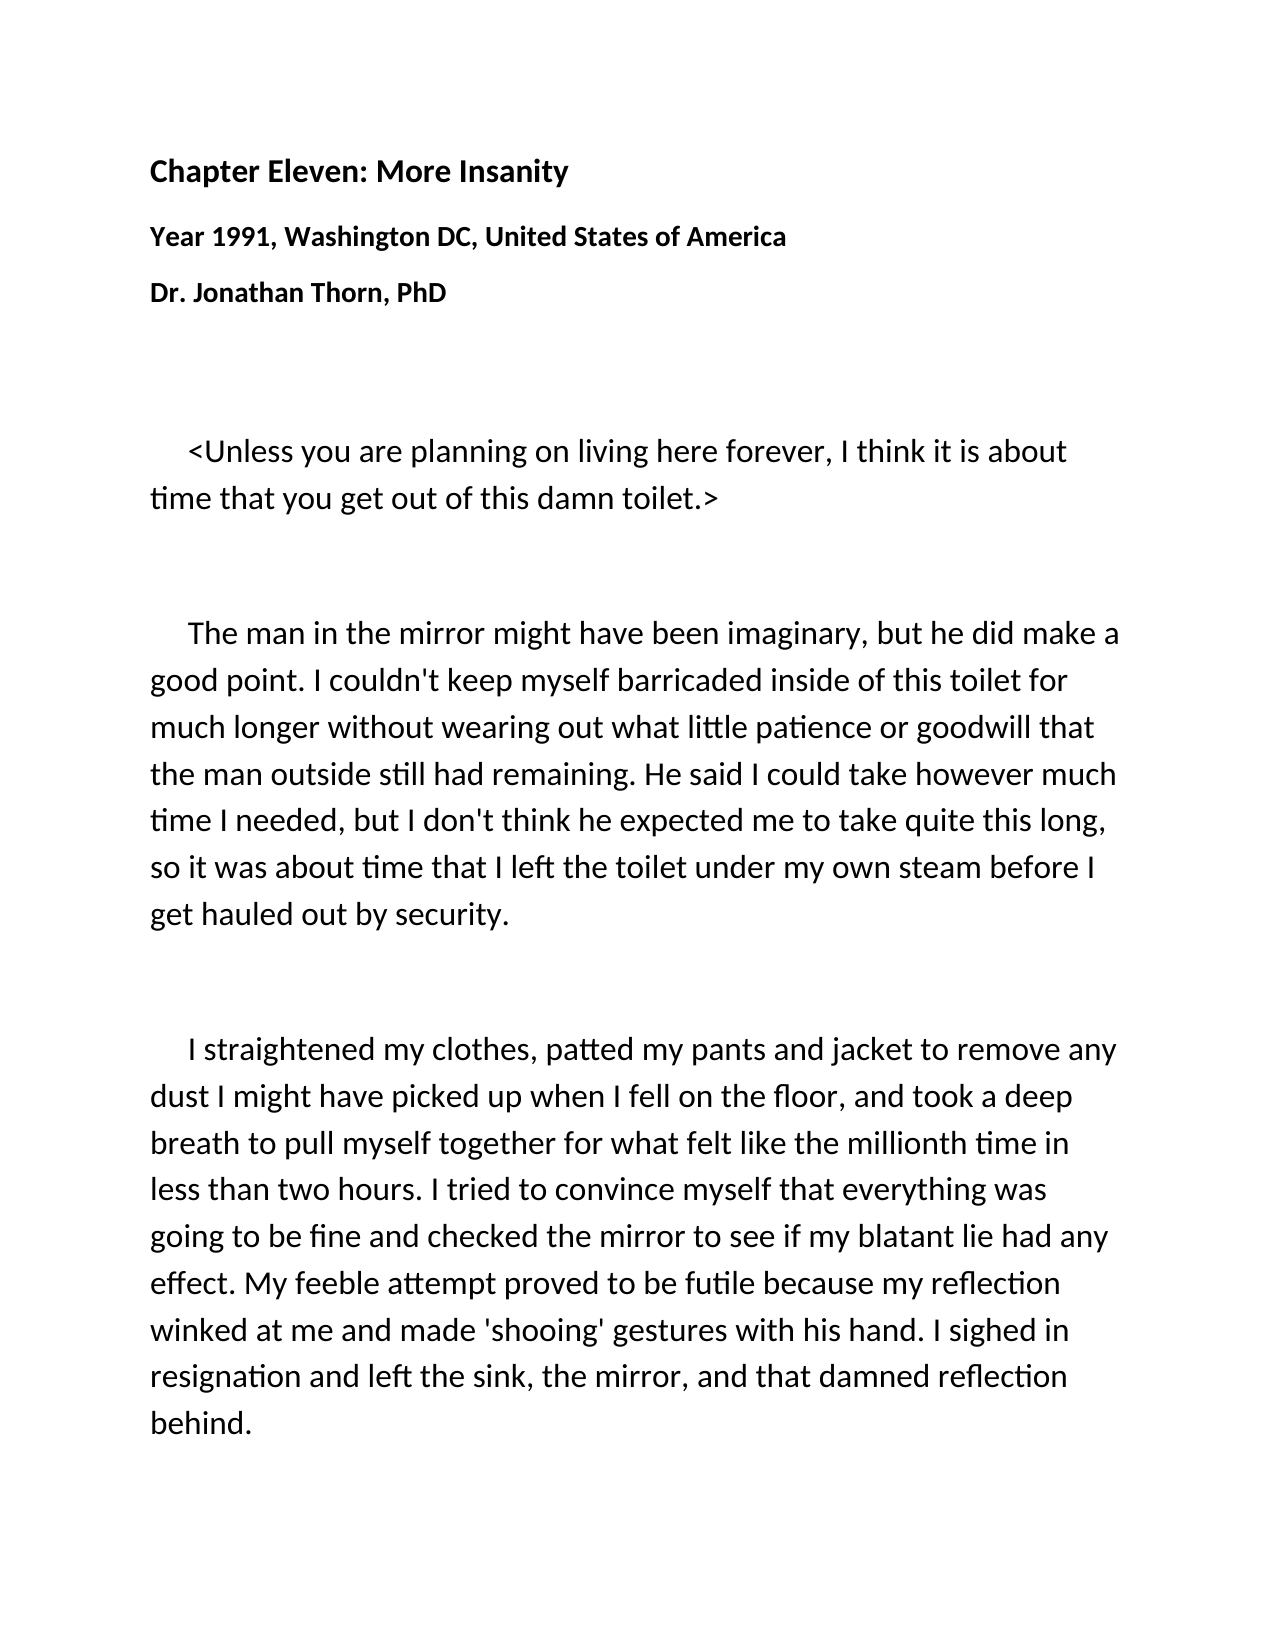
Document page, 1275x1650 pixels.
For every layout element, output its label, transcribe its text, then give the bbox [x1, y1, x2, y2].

text <Unless you are planning on living here forever, I think it is about time that you get out of this damn toilet.> [150, 430, 1125, 518]
text Dr. Jonathan Thorn, PhD [150, 274, 1125, 310]
text The man in the mirror might have been imaginary, but he did make a good point. I couldn't keep myself barricaded inside of this toilet for much longer without wearing out what little patience or goodwill that the man outside still had remaining. He said I could take however much time I needed, but I don't think he expected me to take quite this long, so it was about time that I left the toilet under my own steam before I get hauled out by security. [150, 612, 1125, 934]
text Year 1991, Washington DC, United States of America [150, 218, 1125, 253]
text I straightened my clothes, patted my pants and jacket to remove any dust I might have picked up when I fell on the floor, and took a deep breath to pull myself together for what felt like the millionth time in less than two hours. I tried to convince myself that everything was going to be fine and checked the mirror to see if my blatant lie had any effect. My feeble attempt proved to be futile because my reflection winked at me and made 'shooing' gestures with his hand. I sighed in resignation and left the sink, the mirror, and that damned reflection behind. [150, 1028, 1125, 1443]
text Chapter Eleven: More Insanity [150, 150, 1125, 191]
